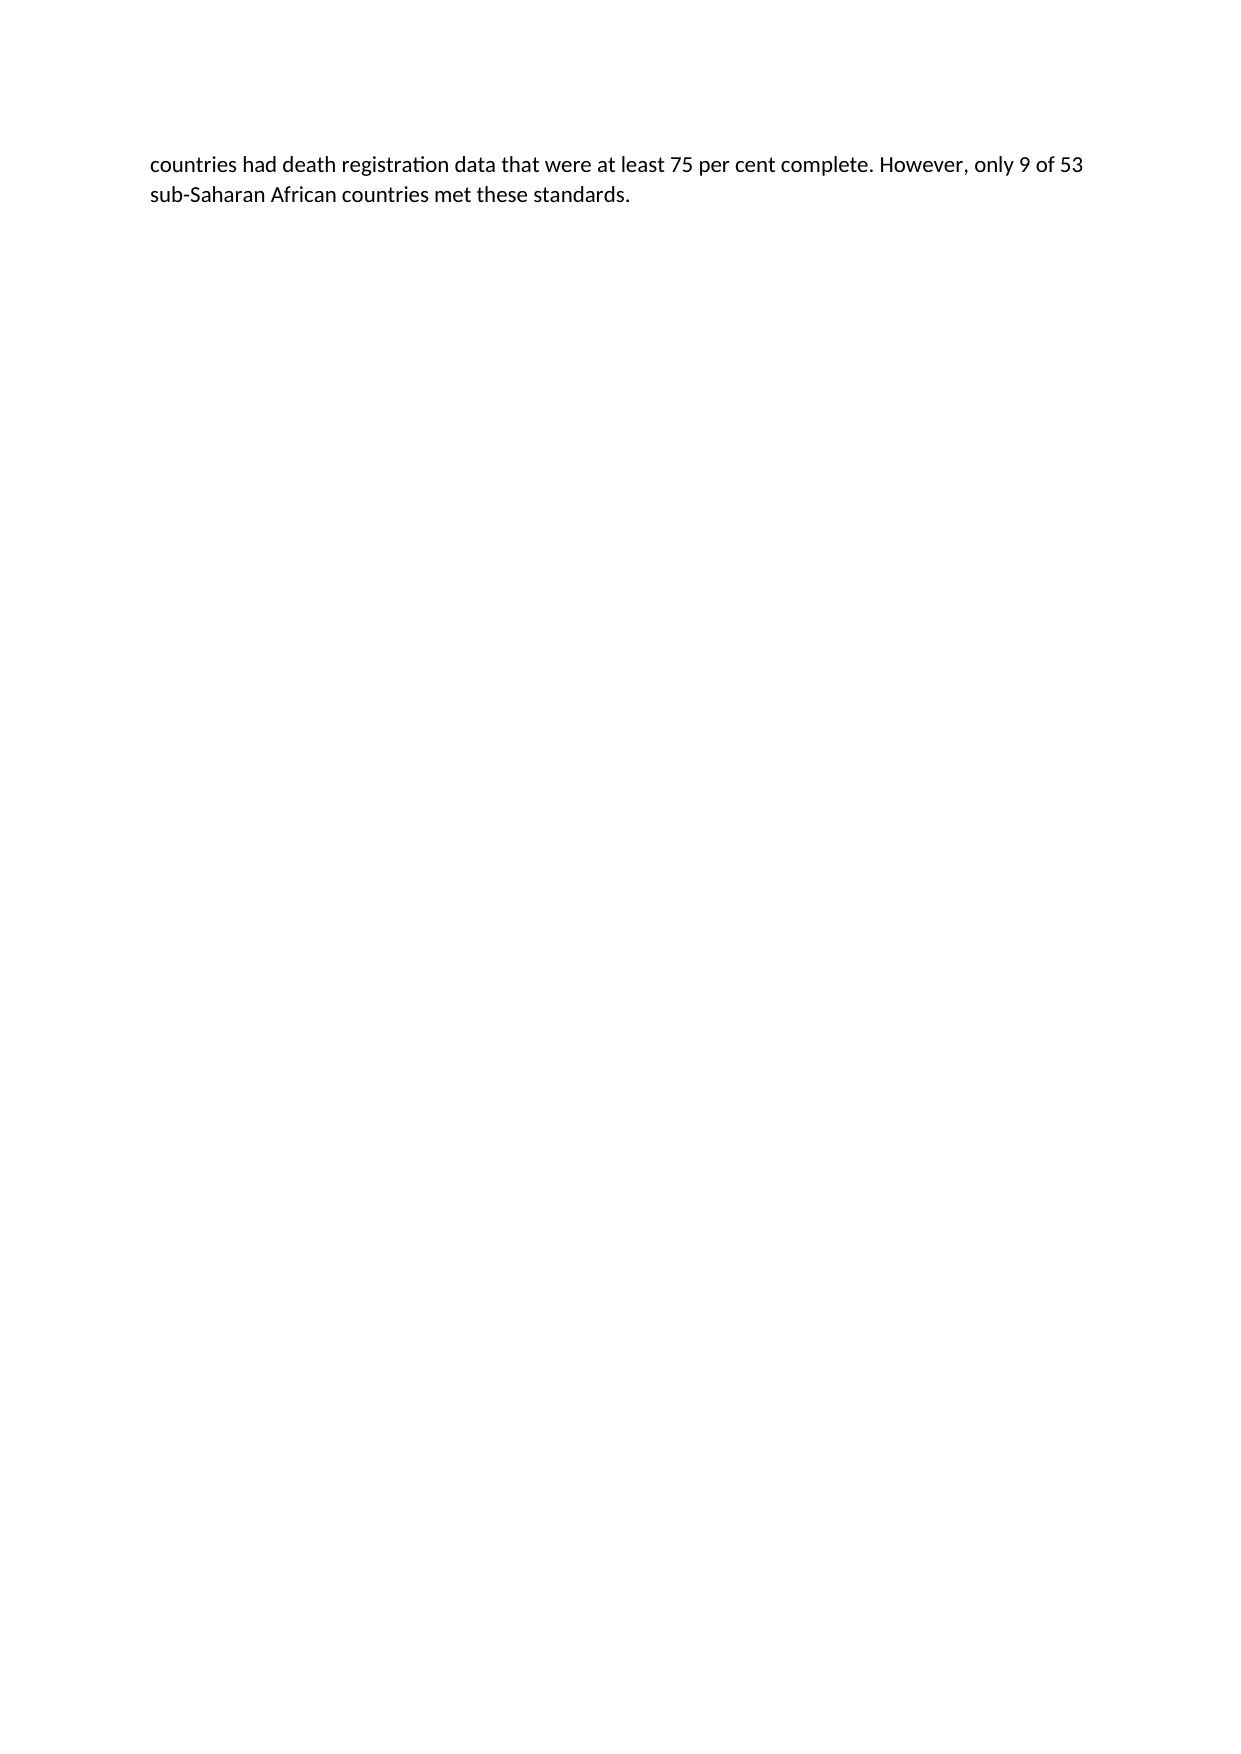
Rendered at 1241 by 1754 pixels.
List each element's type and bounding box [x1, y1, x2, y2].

text [150, 150, 1090, 208]
